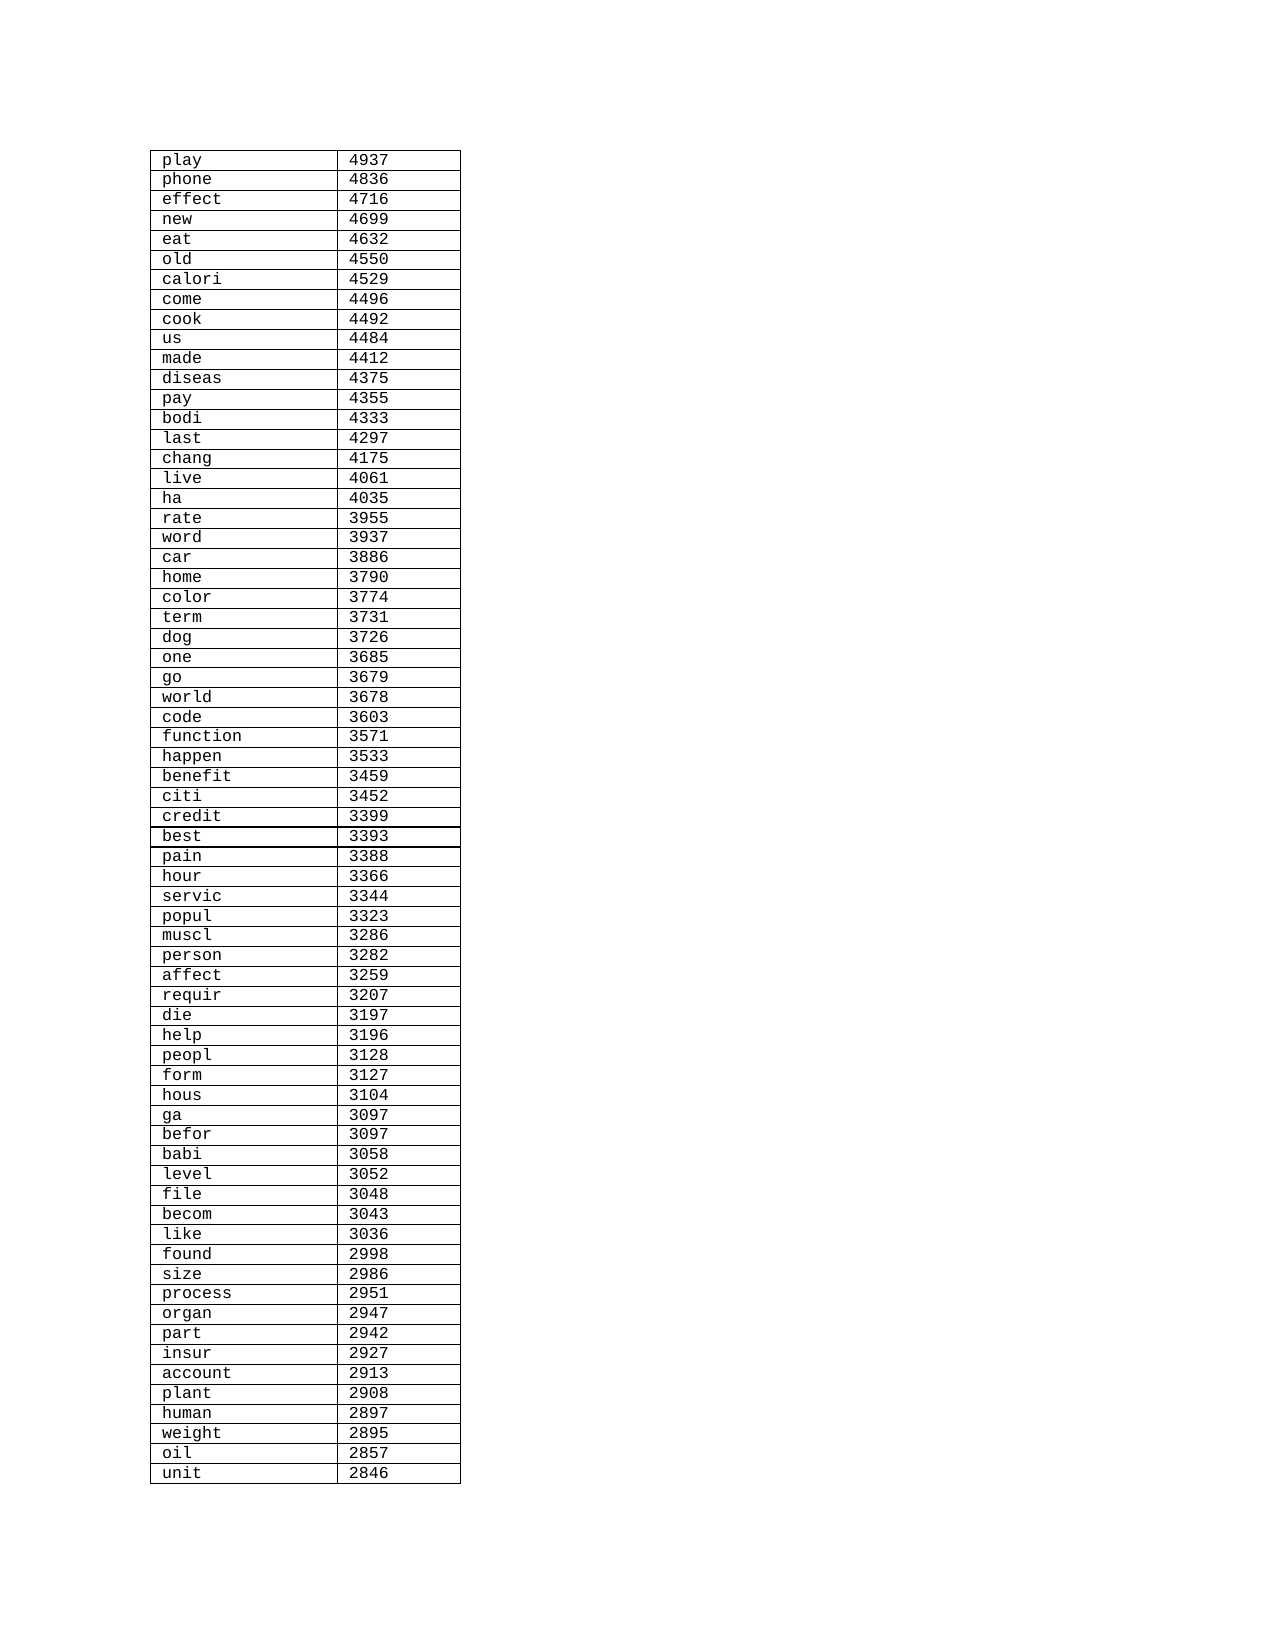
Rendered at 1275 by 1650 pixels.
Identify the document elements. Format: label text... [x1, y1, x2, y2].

table_cell 4297 [338, 430, 460, 448]
table_cell 2908 [338, 1385, 460, 1403]
table_cell 2951 [338, 1285, 460, 1304]
table_cell 3197 [338, 1007, 460, 1025]
table_cell 3937 [338, 529, 460, 548]
table_cell die [151, 1007, 337, 1025]
table_cell 4937 [338, 151, 460, 170]
table_cell word [151, 529, 337, 548]
table_cell 3052 [338, 1166, 460, 1184]
table_cell 3344 [338, 887, 460, 906]
table_cell unit [151, 1464, 337, 1483]
table_cell 3097 [338, 1106, 460, 1125]
table_cell effect [151, 191, 337, 210]
table_cell citi [151, 788, 337, 807]
table_cell becom [151, 1206, 337, 1224]
table_cell bodi [151, 410, 337, 428]
table_cell pay [151, 390, 337, 409]
table_cell plant [151, 1385, 337, 1403]
table_cell hous [151, 1086, 337, 1105]
table_cell 3955 [338, 509, 460, 528]
table_cell old [151, 251, 337, 269]
table_cell 3043 [338, 1206, 460, 1224]
table_cell 3685 [338, 649, 460, 667]
table_cell 4496 [338, 290, 460, 309]
table_cell level [151, 1166, 337, 1184]
table_cell 4492 [338, 310, 460, 329]
table_cell size [151, 1265, 337, 1284]
table_cell 3393 [338, 828, 460, 846]
table_cell 2927 [338, 1345, 460, 1364]
table_cell 3726 [338, 629, 460, 647]
table_cell 2998 [338, 1245, 460, 1264]
table_cell credit [151, 808, 337, 826]
table_cell person [151, 947, 337, 966]
table_cell 3603 [338, 708, 460, 727]
table_cell popul [151, 907, 337, 926]
table_cell ha [151, 489, 337, 508]
table_cell 2857 [338, 1444, 460, 1463]
table_cell 2947 [338, 1305, 460, 1324]
table_cell 3323 [338, 907, 460, 926]
table_cell world [151, 688, 337, 707]
table_cell 3282 [338, 947, 460, 966]
table_cell 3679 [338, 668, 460, 687]
table_cell 4529 [338, 270, 460, 289]
table_cell file [151, 1186, 337, 1204]
table_cell happen [151, 748, 337, 767]
table_cell 3104 [338, 1086, 460, 1105]
table_cell 3571 [338, 728, 460, 747]
table_cell 3196 [338, 1026, 460, 1045]
table_cell part [151, 1325, 337, 1344]
table_cell 4716 [338, 191, 460, 210]
table_cell code [151, 708, 337, 727]
table_cell pain [151, 848, 337, 866]
table_cell hour [151, 867, 337, 886]
table_cell babi [151, 1146, 337, 1165]
table_cell 3459 [338, 768, 460, 787]
table_cell 3207 [338, 987, 460, 1006]
table_cell affect [151, 967, 337, 986]
table_cell 2913 [338, 1365, 460, 1383]
table_cell last [151, 430, 337, 448]
table_cell weight [151, 1424, 337, 1443]
table_cell made [151, 350, 337, 369]
table_cell 4333 [338, 410, 460, 428]
table_cell 3388 [338, 848, 460, 866]
table_cell 3452 [338, 788, 460, 807]
table_cell 4035 [338, 489, 460, 508]
table_cell 3366 [338, 867, 460, 886]
table_cell requir [151, 987, 337, 1006]
table_cell us [151, 330, 337, 349]
table_cell 3058 [338, 1146, 460, 1165]
table_cell like [151, 1225, 337, 1244]
table_cell found [151, 1245, 337, 1264]
table_cell 3731 [338, 609, 460, 627]
table_cell help [151, 1026, 337, 1045]
table_cell servic [151, 887, 337, 906]
table_cell function [151, 728, 337, 747]
table_cell home [151, 569, 337, 588]
table_cell new [151, 211, 337, 229]
table_cell 4632 [338, 231, 460, 249]
table_cell ga [151, 1106, 337, 1125]
table_cell 3678 [338, 688, 460, 707]
table_cell diseas [151, 370, 337, 389]
table_cell 3774 [338, 589, 460, 608]
table_cell 4412 [338, 350, 460, 369]
table_cell benefit [151, 768, 337, 787]
table_cell 2895 [338, 1424, 460, 1443]
table_cell 3036 [338, 1225, 460, 1244]
table_cell 3533 [338, 748, 460, 767]
table_cell 4175 [338, 450, 460, 468]
table_cell muscl [151, 927, 337, 946]
table_cell 3127 [338, 1066, 460, 1085]
table_cell one [151, 649, 337, 667]
table_cell account [151, 1365, 337, 1383]
table_cell car [151, 549, 337, 568]
table_cell 3790 [338, 569, 460, 588]
table_cell 3128 [338, 1046, 460, 1065]
table_cell 4550 [338, 251, 460, 269]
table_cell 2897 [338, 1405, 460, 1423]
table_cell 4375 [338, 370, 460, 389]
table_cell 3048 [338, 1186, 460, 1204]
table_cell 4061 [338, 469, 460, 488]
table_cell 3259 [338, 967, 460, 986]
table_cell 4355 [338, 390, 460, 409]
table_cell organ [151, 1305, 337, 1324]
table_cell insur [151, 1345, 337, 1364]
table_cell best [151, 828, 337, 846]
table_cell play [151, 151, 337, 170]
table_cell 4484 [338, 330, 460, 349]
table_cell phone [151, 171, 337, 190]
table_cell oil [151, 1444, 337, 1463]
table_cell come [151, 290, 337, 309]
table_cell cook [151, 310, 337, 329]
table_cell human [151, 1405, 337, 1423]
table_cell calori [151, 270, 337, 289]
table_cell 4699 [338, 211, 460, 229]
table_cell live [151, 469, 337, 488]
table_cell 2942 [338, 1325, 460, 1344]
table_cell eat [151, 231, 337, 249]
table_cell 2986 [338, 1265, 460, 1284]
table_cell befor [151, 1126, 337, 1145]
table_cell go [151, 668, 337, 687]
table_cell process [151, 1285, 337, 1304]
table_cell term [151, 609, 337, 627]
table_cell peopl [151, 1046, 337, 1065]
table_cell 4836 [338, 171, 460, 190]
table_cell 3399 [338, 808, 460, 826]
table_cell form [151, 1066, 337, 1085]
table_cell rate [151, 509, 337, 528]
table_cell 3886 [338, 549, 460, 568]
table_cell 2846 [338, 1464, 460, 1483]
table_cell 3286 [338, 927, 460, 946]
table_cell dog [151, 629, 337, 647]
table_cell chang [151, 450, 337, 468]
table_cell 3097 [338, 1126, 460, 1145]
table_cell color [151, 589, 337, 608]
